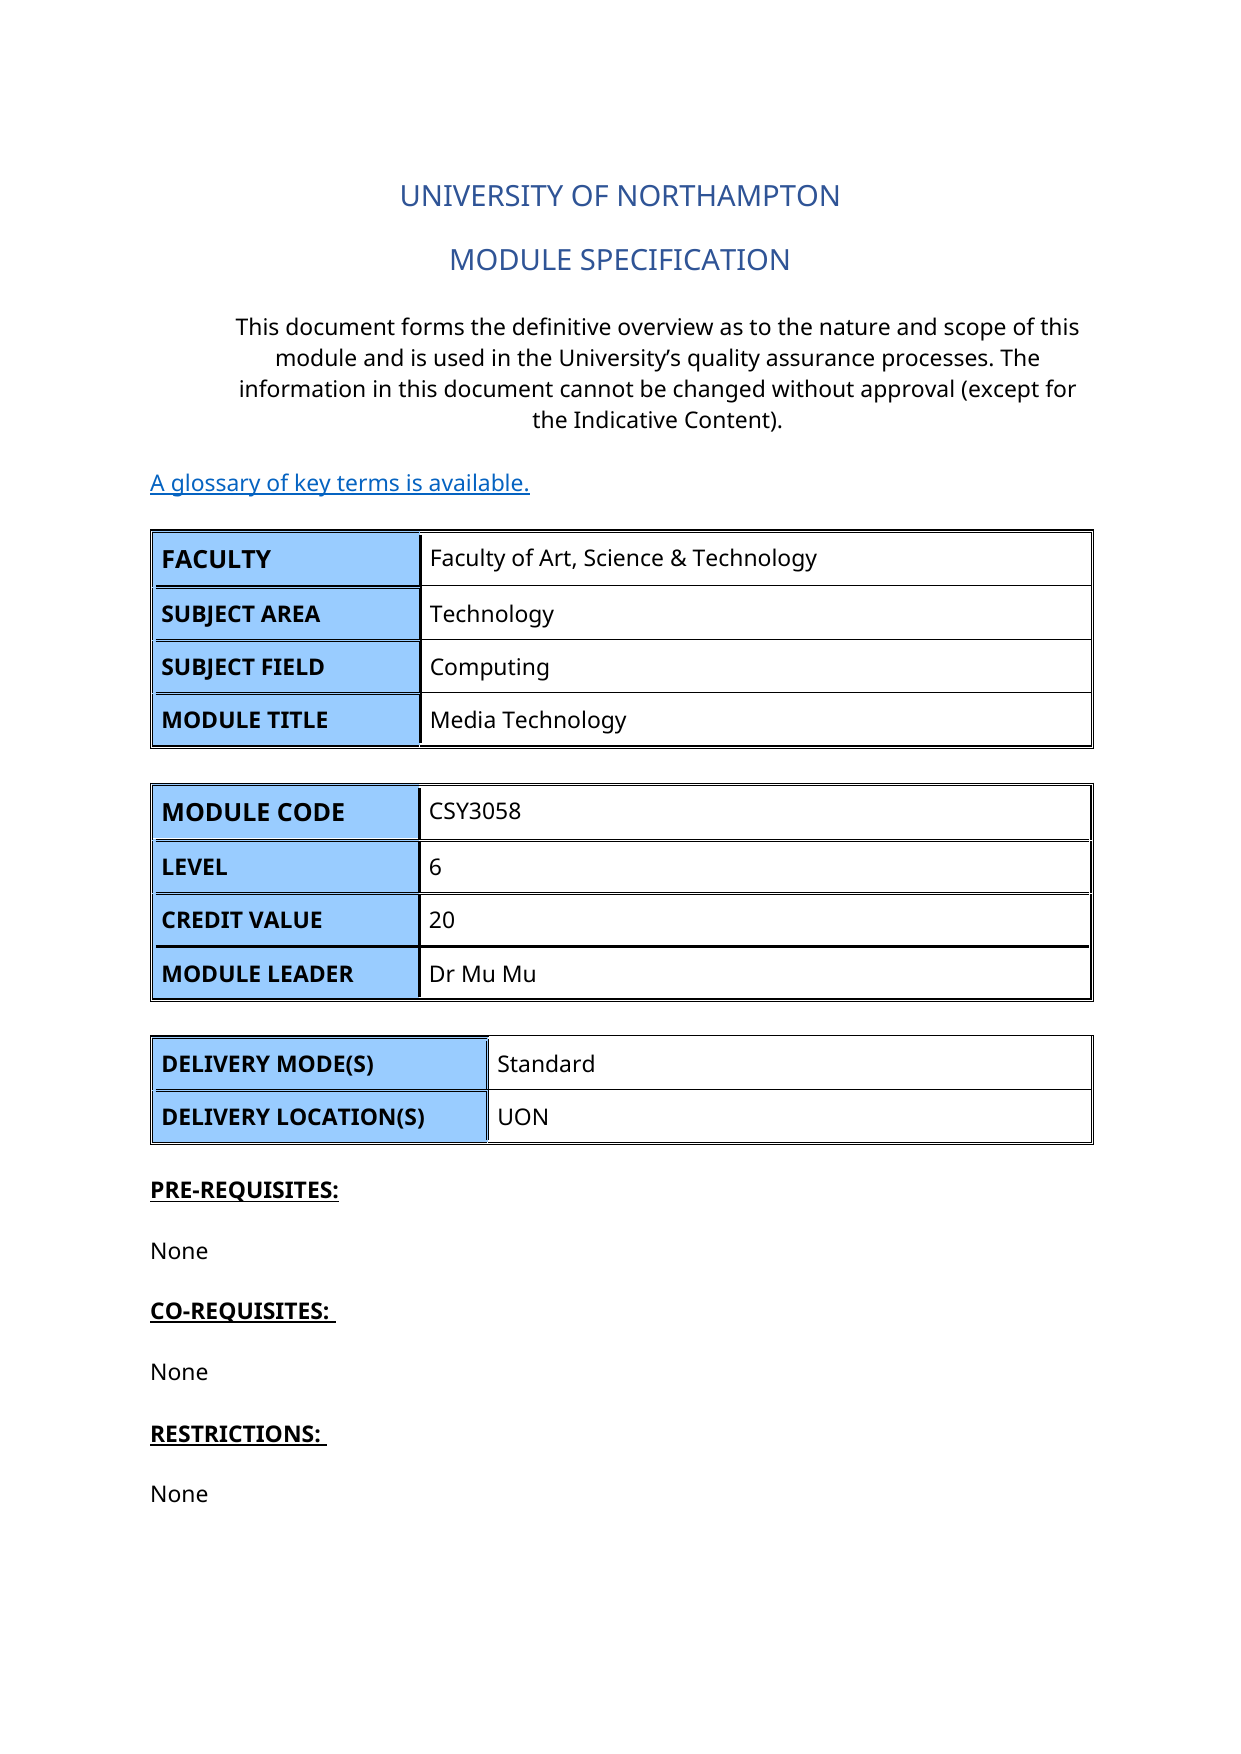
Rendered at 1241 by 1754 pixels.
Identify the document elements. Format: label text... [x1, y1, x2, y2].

table_cell CREDIT VALUE [152, 892, 419, 945]
table_cell Dr Mu Mu [419, 945, 1090, 998]
table_cell SUBJECT FIELD [152, 639, 420, 692]
subtitle UNIVERSITY OF NORTHAMPTON [150, 175, 1090, 215]
table_cell MODULE LEADER [153, 945, 419, 998]
table_header CSY3058 [419, 786, 1090, 838]
text CO-REQUISITES: [150, 1295, 1090, 1326]
text None [150, 1478, 1090, 1510]
subtitle MODULE SPECIFICATION [150, 240, 1090, 279]
table_header FACULTY [153, 531, 420, 585]
table_header Standard [488, 1036, 1091, 1089]
table_cell Media Technology [420, 693, 1091, 745]
table_cell Technology [422, 586, 1091, 639]
table_header Faculty of Art, Science & Technology [420, 533, 1091, 585]
text PRE-REQUISITES: [150, 1174, 1090, 1206]
table_header DELIVERY MODE(S) [153, 1037, 488, 1089]
table_cell Computing [422, 640, 1091, 692]
text This document forms the definitive overview as to the nature and scope of this module and is used in the University’s quality assurance processes. The information in this document cannot be changed without approval (except for the Indicative Content). [225, 311, 1090, 436]
table_cell DELIVERY LOCATION(S) [152, 1089, 488, 1142]
table_cell SUBJECT AREA [153, 585, 419, 639]
table_cell LEVEL [153, 839, 418, 892]
text A glossary of key terms is available. [150, 467, 1090, 498]
table_cell 20 [419, 892, 1092, 945]
table_cell UON [488, 1090, 1091, 1142]
table_cell 6 [421, 839, 1091, 892]
text None RESTRICTIONS: [150, 1356, 1090, 1449]
table_cell MODULE TITLE [152, 692, 420, 745]
text None [150, 1235, 1090, 1266]
table_header MODULE CODE [153, 786, 419, 838]
